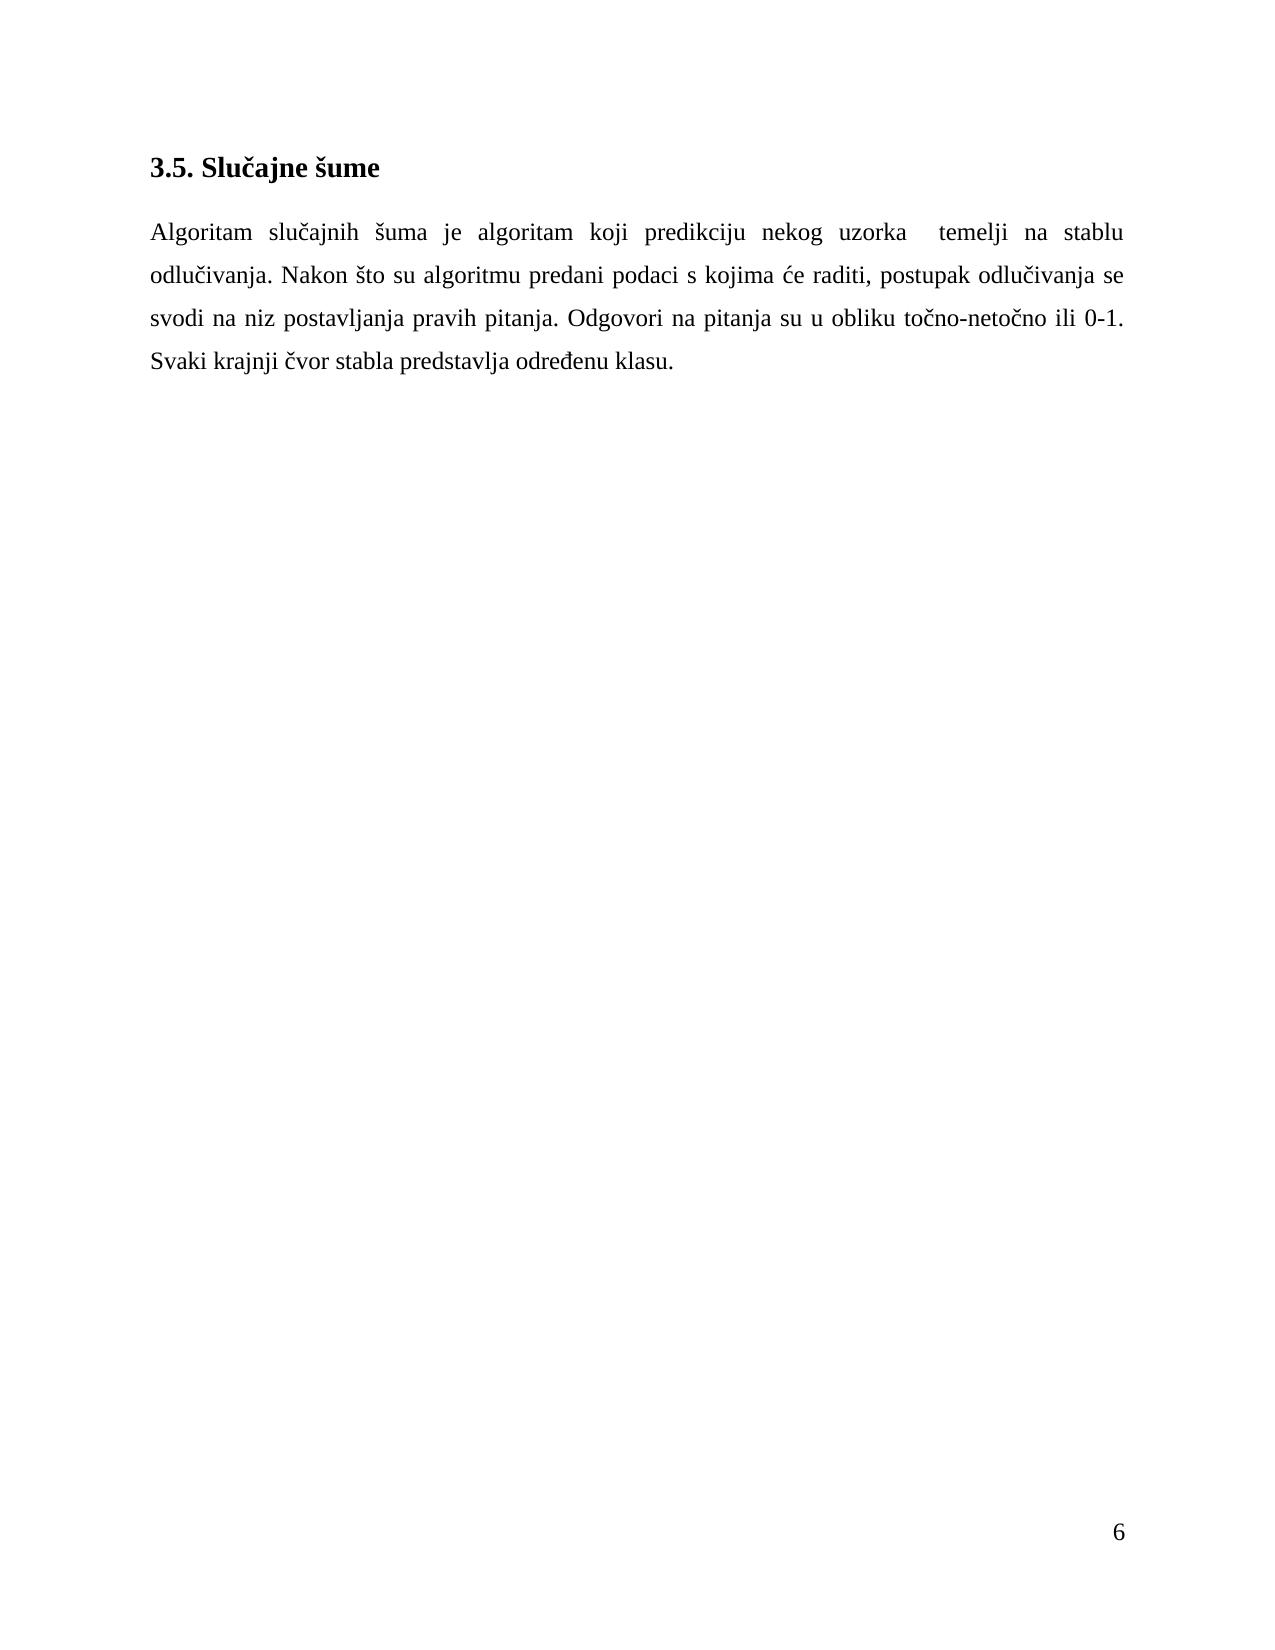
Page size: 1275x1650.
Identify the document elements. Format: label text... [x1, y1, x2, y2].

subtitle 3.5. Slučajne šume [150, 150, 1125, 183]
text Algoritam slučajnih šuma je algoritam koji predikciju nekog uzorka temelji na stablu odlučivanja. Nakon što su algoritmu predani podaci s kojima će raditi, postupak odlučivanja se svodi na niz postavljanja pravih pitanja. Odgovori na pitanja su u obliku točno-netočno ili 0-1. Svaki krajnji čvor stabla predstavlja određenu klasu. [150, 217, 1125, 375]
